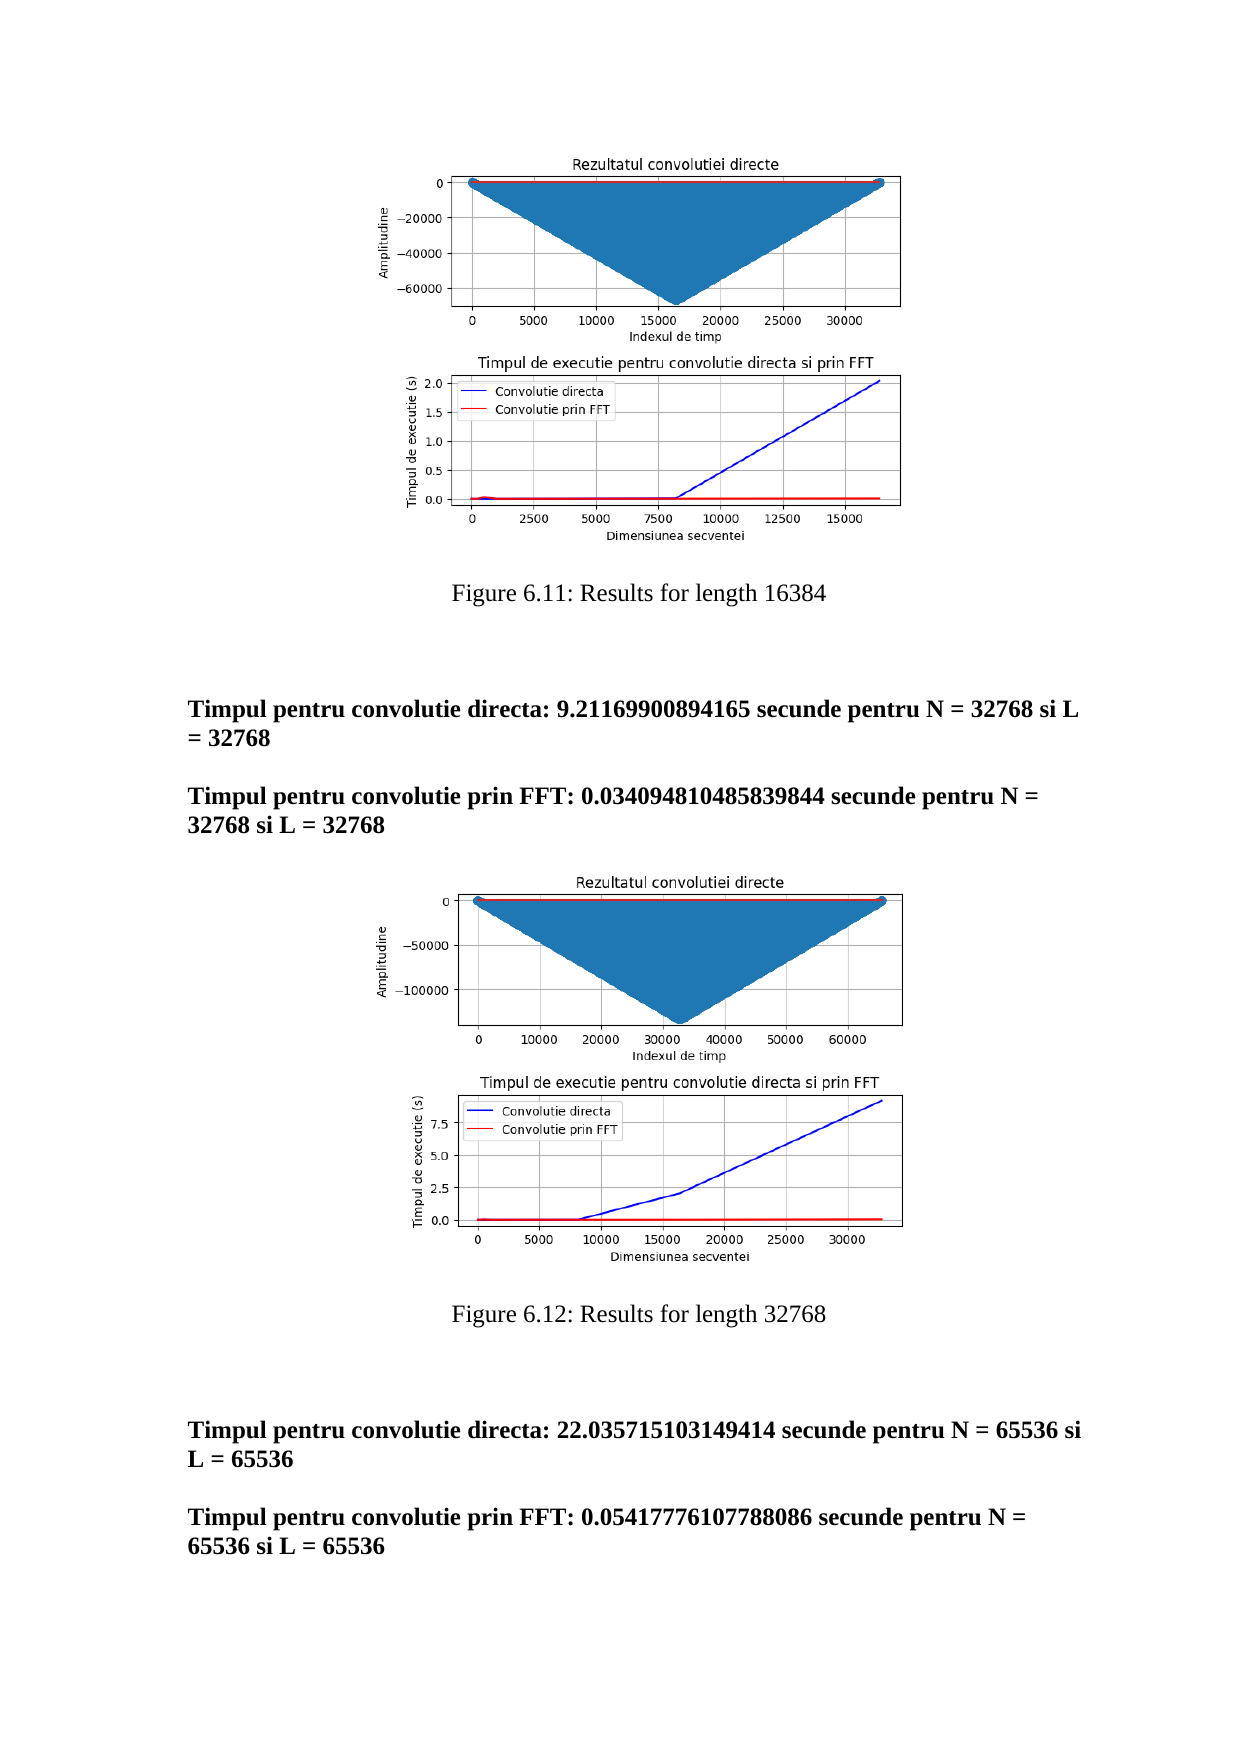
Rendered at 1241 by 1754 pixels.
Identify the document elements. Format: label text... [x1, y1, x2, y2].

text Timpul pentru convolutie prin FFT: 0.034094810485839844 secunde pentru N = 32768 si L = 32768 [187, 781, 1090, 838]
picture [370, 150, 908, 550]
text Figure 6.11: Results for length 16384 [187, 578, 1090, 607]
text Timpul pentru convolutie directa: 9.21169900894165 secunde pentru N = 32768 si L = 32768 [187, 694, 1090, 752]
text Timpul pentru convolutie directa: 22.035715103149414 secunde pentru N = 65536 si L = 65536 [187, 1415, 1090, 1473]
text Figure 6.12: Results for length 32768 [187, 1299, 1090, 1328]
text Timpul pentru convolutie prin FFT: 0.05417776107788086 secunde pentru N = 65536 si L = 65536 [187, 1502, 1090, 1559]
picture [368, 867, 910, 1271]
